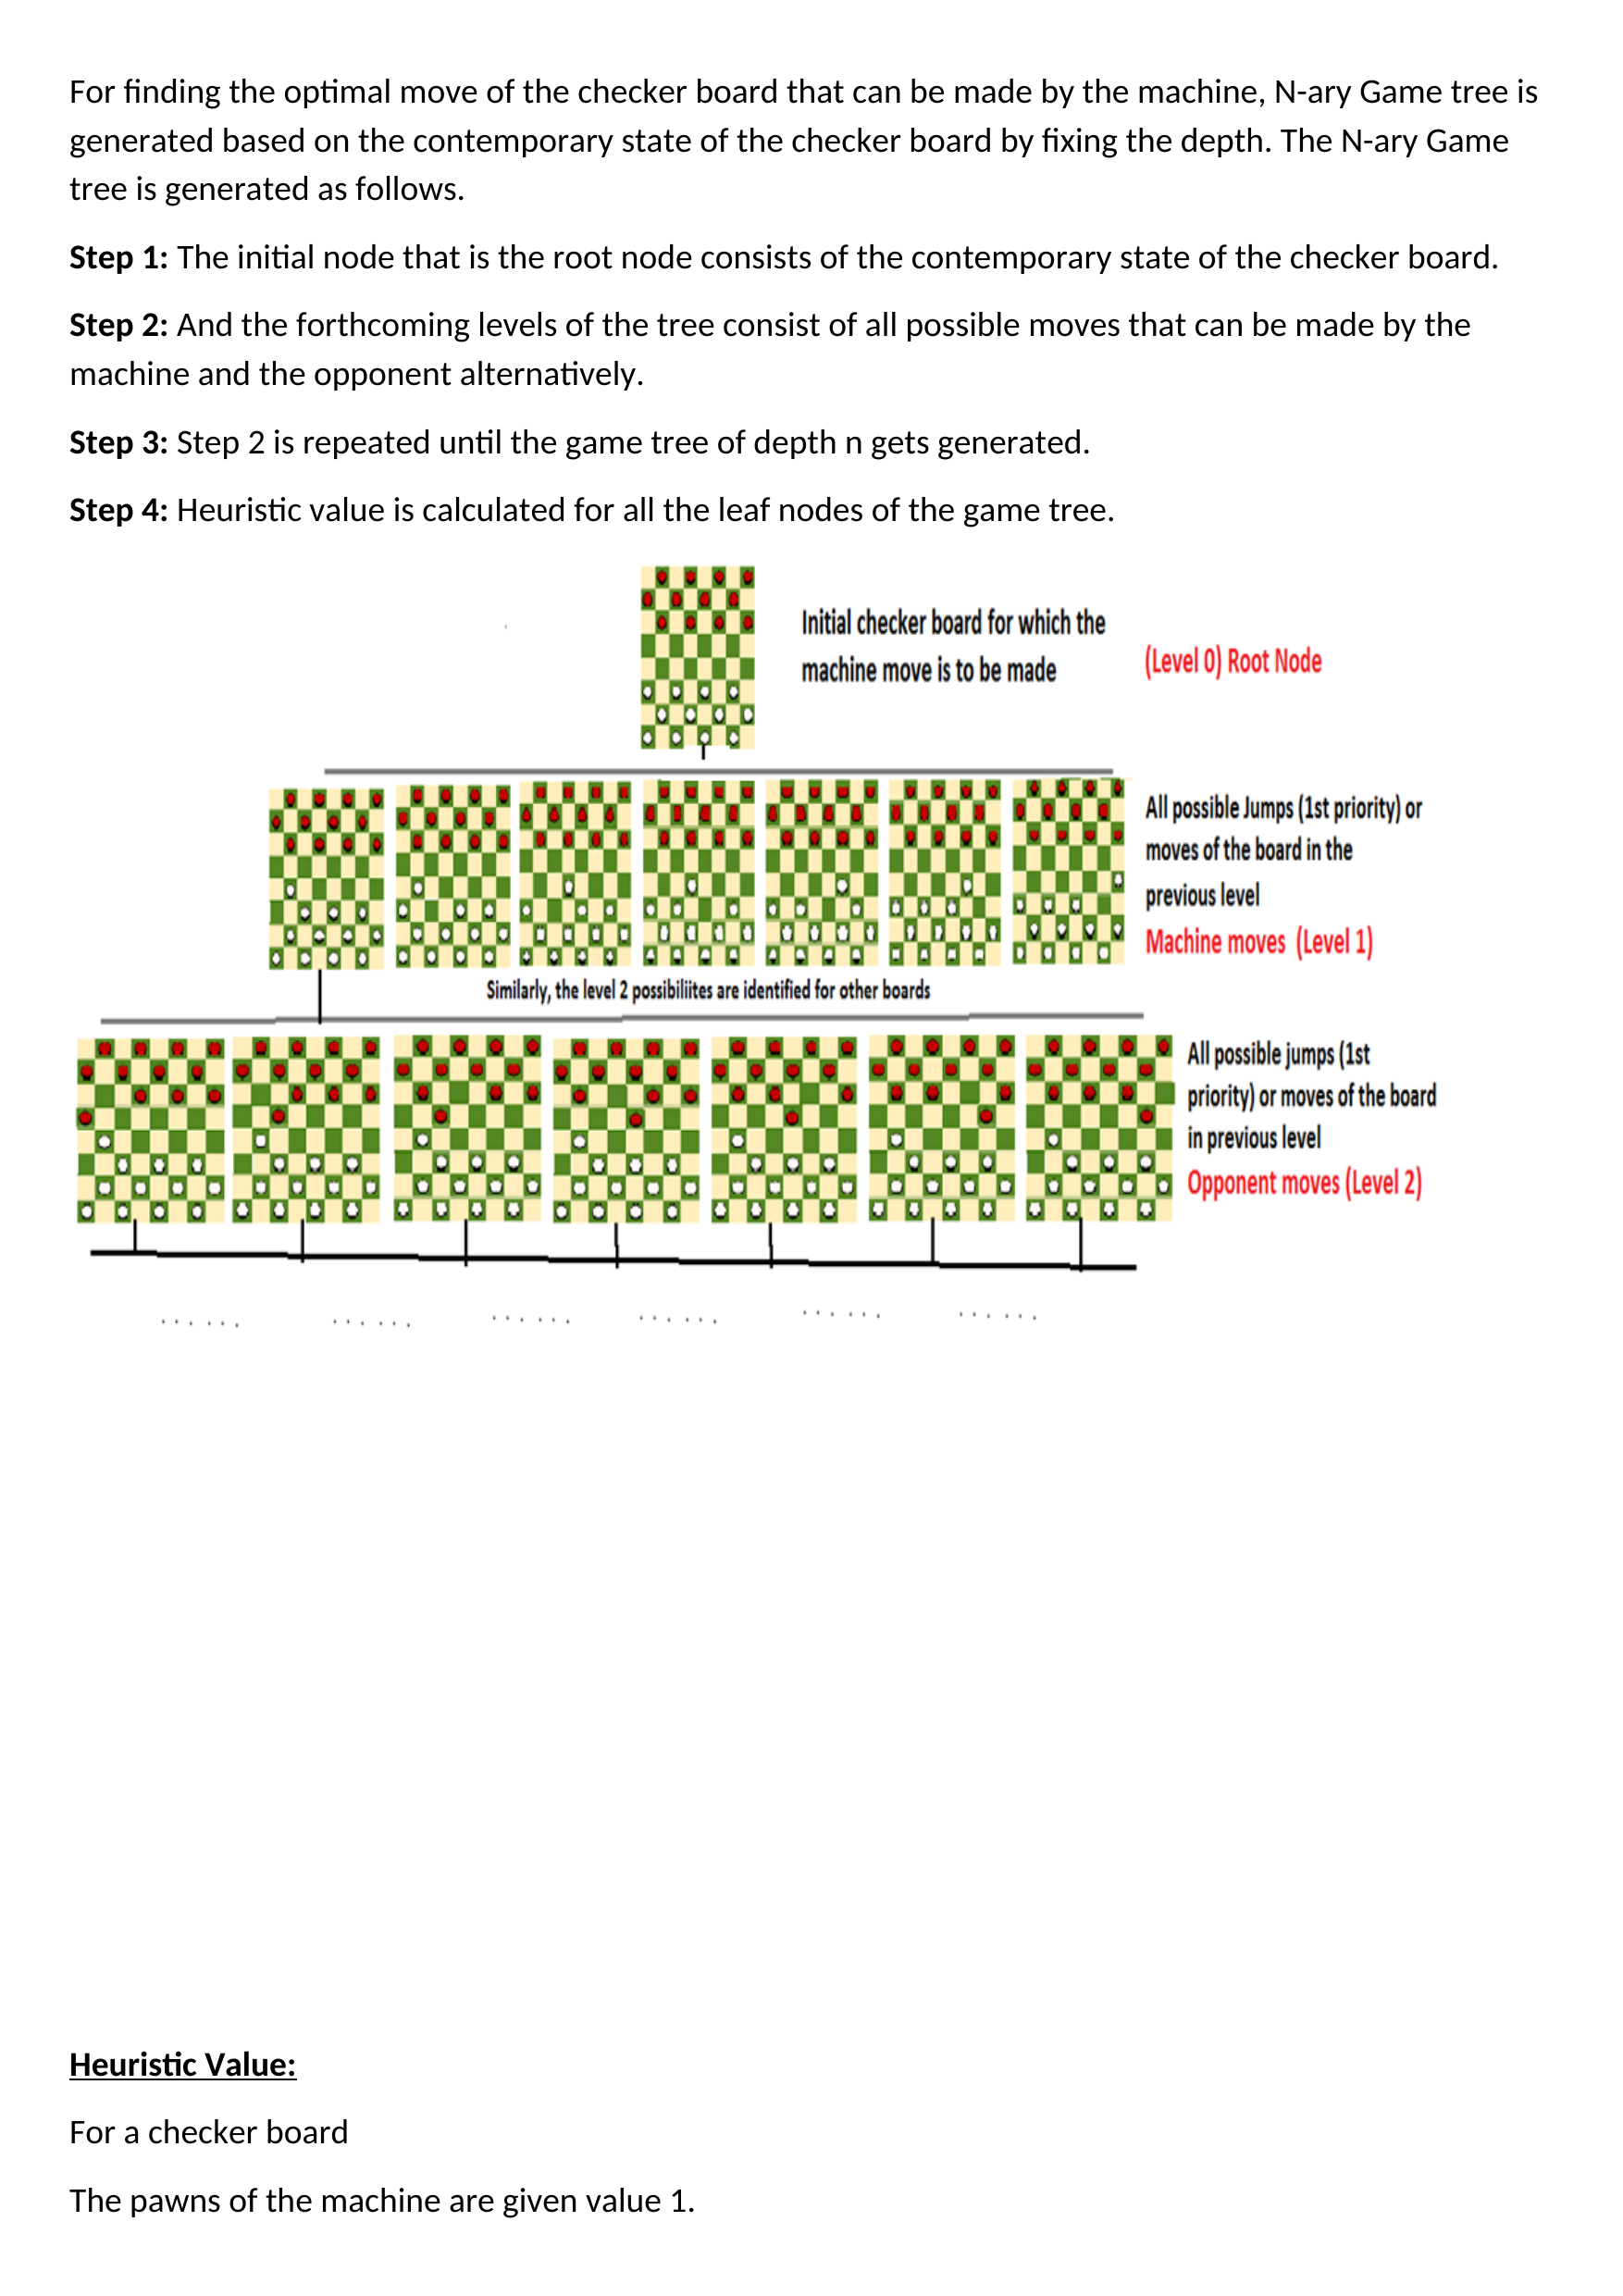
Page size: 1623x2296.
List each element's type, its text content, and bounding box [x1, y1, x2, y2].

text Step 3: Step 2 is repeated until the game tree of depth n gets generated. [69, 420, 1554, 462]
text The pawns of the machine are given value 1. [69, 2178, 1554, 2220]
picture [69, 555, 1463, 1475]
text Step 2: And the forthcoming levels of the tree consist of all possible moves that can be made by the machine and the opponent alternatively. [69, 303, 1554, 394]
text For a checker board [69, 2110, 1554, 2153]
text Step 4: Heuristic value is calculated for all the leaf nodes of the game tree. [69, 488, 1554, 530]
text Step 1: The initial node that is the root node consists of the contemporary state of the checker board. [69, 235, 1554, 278]
text For finding the optimal move of the checker board that can be made by the machine, N-ary Game tree is generated based on the contemporary state of the checker board by fixing the depth. The N-ary Game tree is generated as follows. [69, 69, 1554, 209]
text Heuristic Value: [69, 2042, 1554, 2084]
